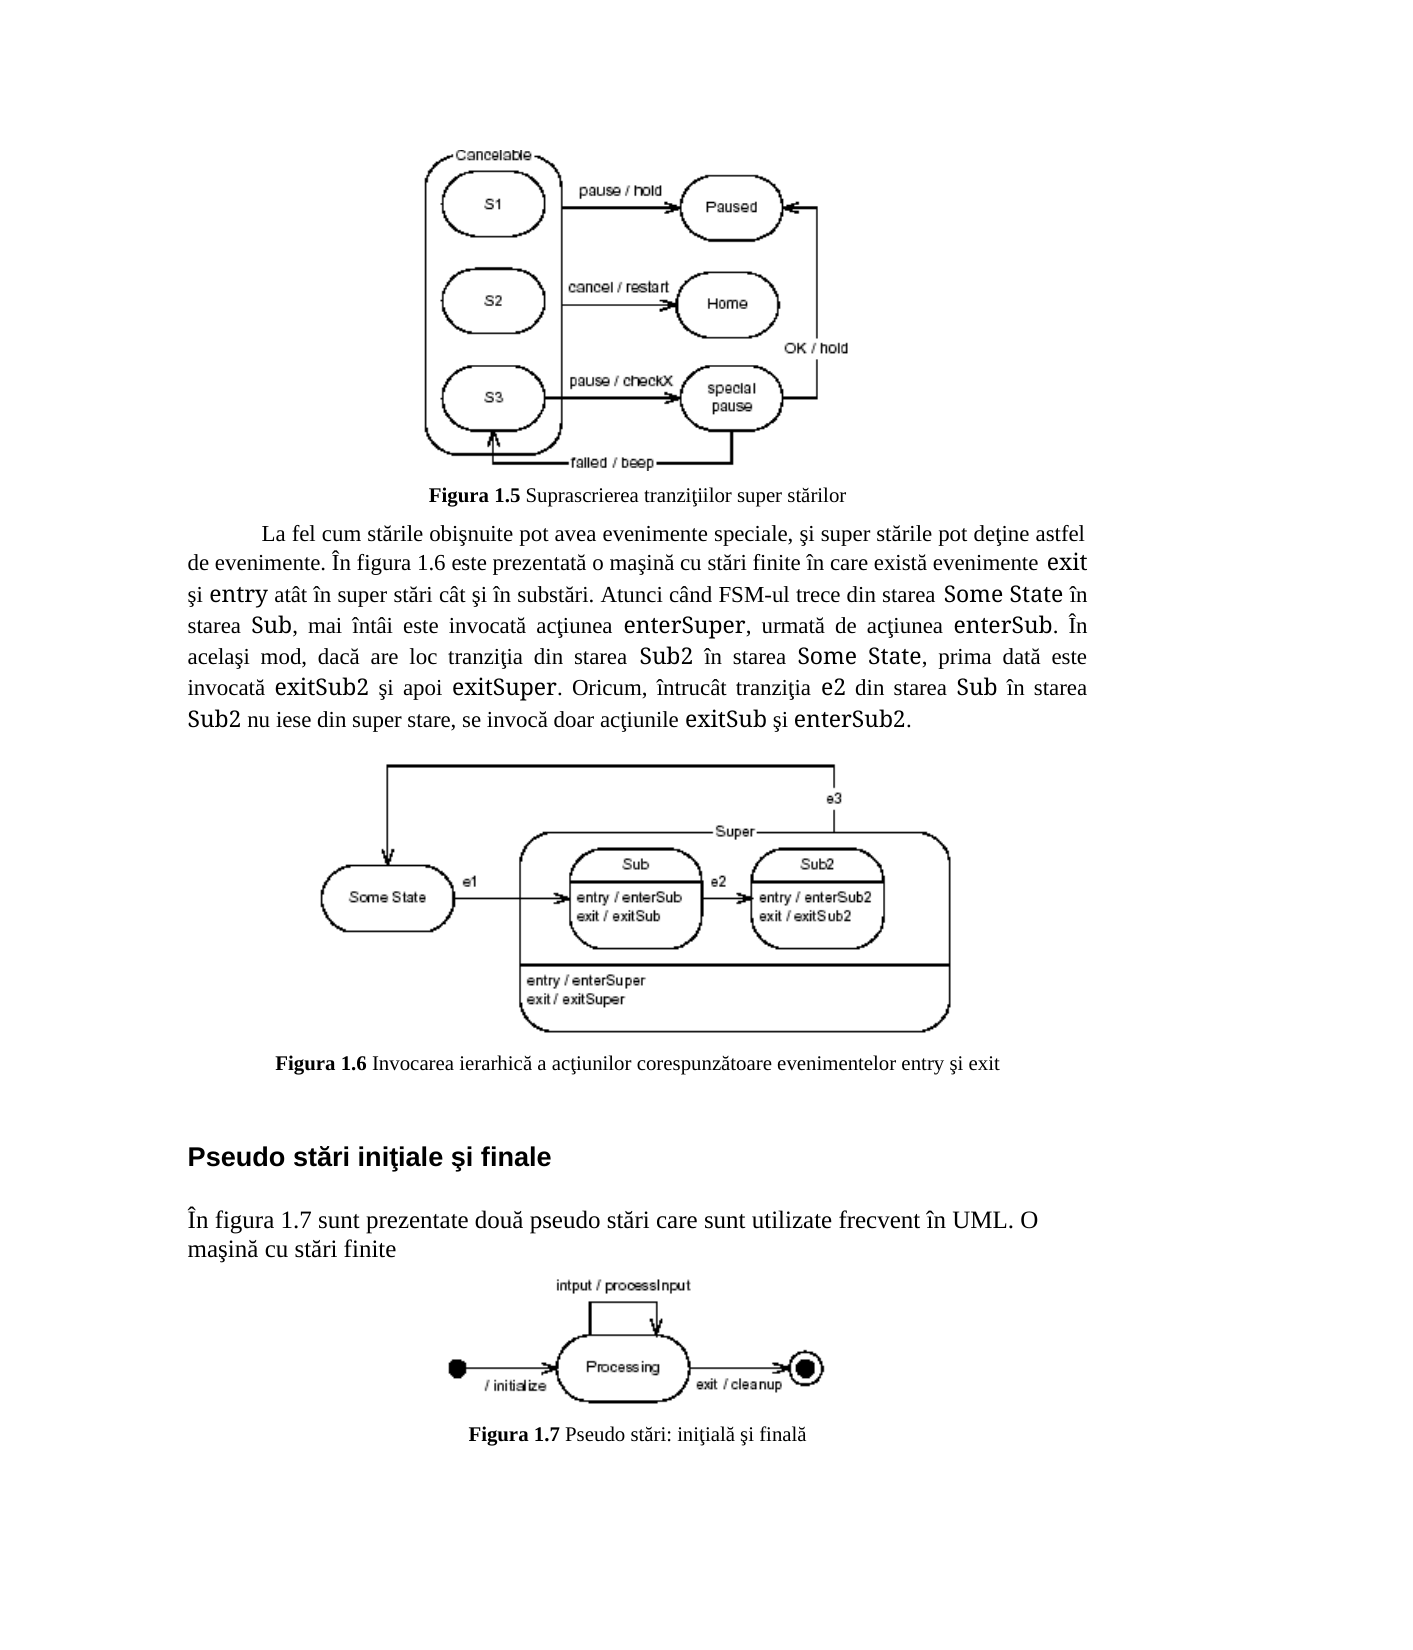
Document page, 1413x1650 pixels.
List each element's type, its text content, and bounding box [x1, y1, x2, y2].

text Figura 1.7 Pseudo stări: iniţială şi finală [187, 1422, 1087, 1446]
text Figura 1.6 Invocarea ierarhică a acţiunilor corespunzătoare evenimentelor entry şi exit [187, 1051, 1087, 1075]
picture [422, 150, 854, 471]
picture [446, 1275, 829, 1410]
picture [318, 760, 957, 1039]
text Figura 1.5 Suprascrierea tranziţiilor super stărilor [187, 483, 1087, 507]
subtitle Pseudo stări iniţiale şi finale [187, 1141, 1087, 1172]
text La fel cum stările obişnuite pot avea evenimente speciale, şi super stările pot deţine astfel de evenimente. În figura 1.6 este prezentată o maşină cu stări finite în care există evenimente exit şi entry atât în super stări cât şi în substări. Atunci când FSM-ul trece din starea Some State în starea Sub, mai întâi este invocată acţiunea enterSuper, urmată de acţiunea enterSub. În acelaşi mod, dacă are loc tranziţia din starea Sub2 în starea Some State, prima dată este invocată exitSub2 şi apoi exitSuper. Oricum, întrucât tranziţia e2 din starea Sub în starea Sub2 nu iese din super stare, se invocă doar acţiunile exitSub şi enterSub2. [187, 520, 1087, 734]
text În figura 1.7 sunt prezentate două pseudo stări care sunt utilizate frecvent în UML. O maşină cu stări finite [187, 1205, 1087, 1262]
